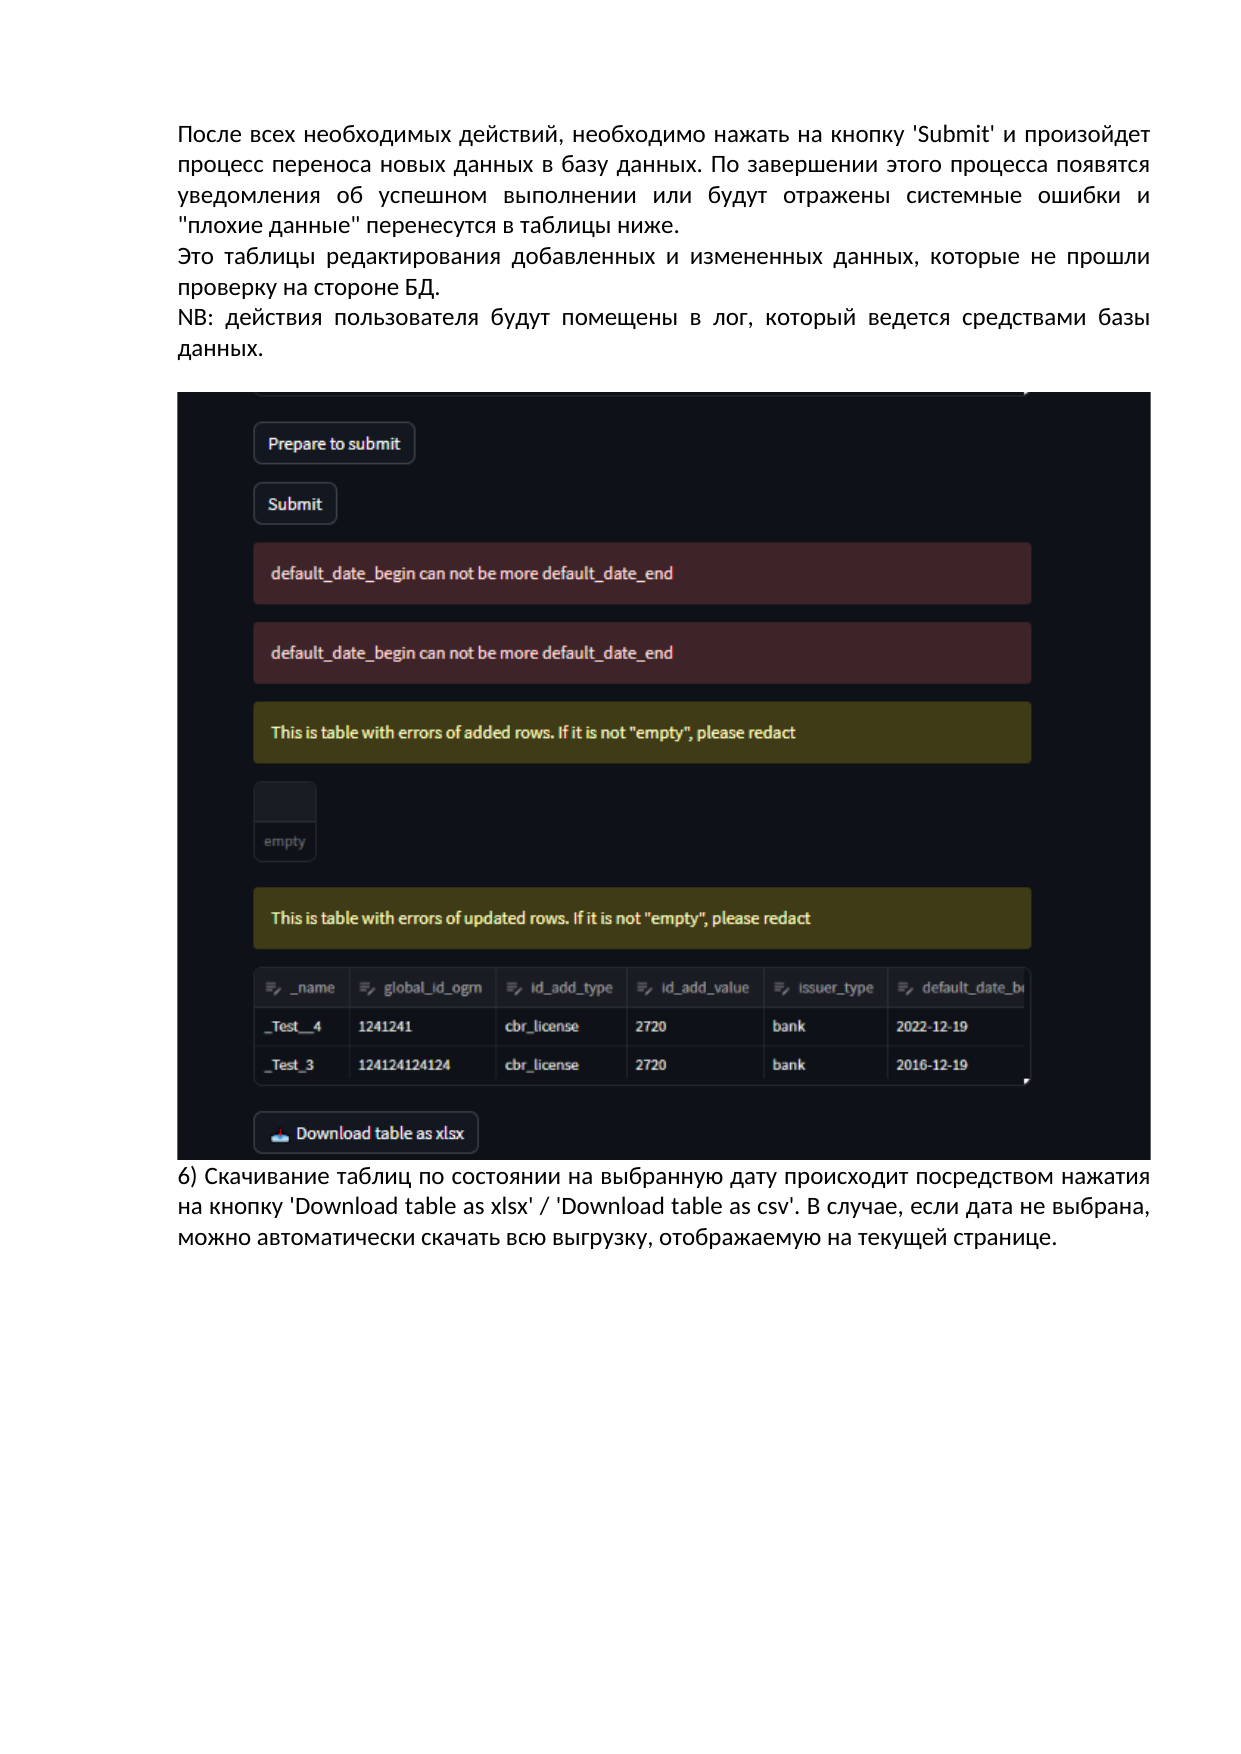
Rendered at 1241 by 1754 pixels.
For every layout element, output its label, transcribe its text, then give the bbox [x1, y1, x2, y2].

picture [177, 392, 1151, 1160]
text После всех необходимых действий, необходимо нажать на кнопку 'Submit' и произойдет процесс переноса новых данных в базу данных. По завершении этого процесса появятся уведомления об успешном выполнении или будут отражены системные ошибки и "плохие данные" перенесутся в таблицы ниже. [177, 118, 1152, 240]
text 6) Скачивание таблиц по состоянии на выбранную дату происходит посредством нажатия на кнопку 'Download table as xlsx' / 'Download table as csv'. В случае, если дата не выбрана, можно автоматически скачать всю выгрузку, отображаемую на текущей странице. [177, 1160, 1152, 1252]
text NB: действия пользователя будут помещены в лог, который ведется средствами базы данных. [177, 301, 1152, 362]
text Это таблицы редактирования добавленных и измененных данных, которые не прошли проверку на стороне БД. [177, 240, 1152, 301]
